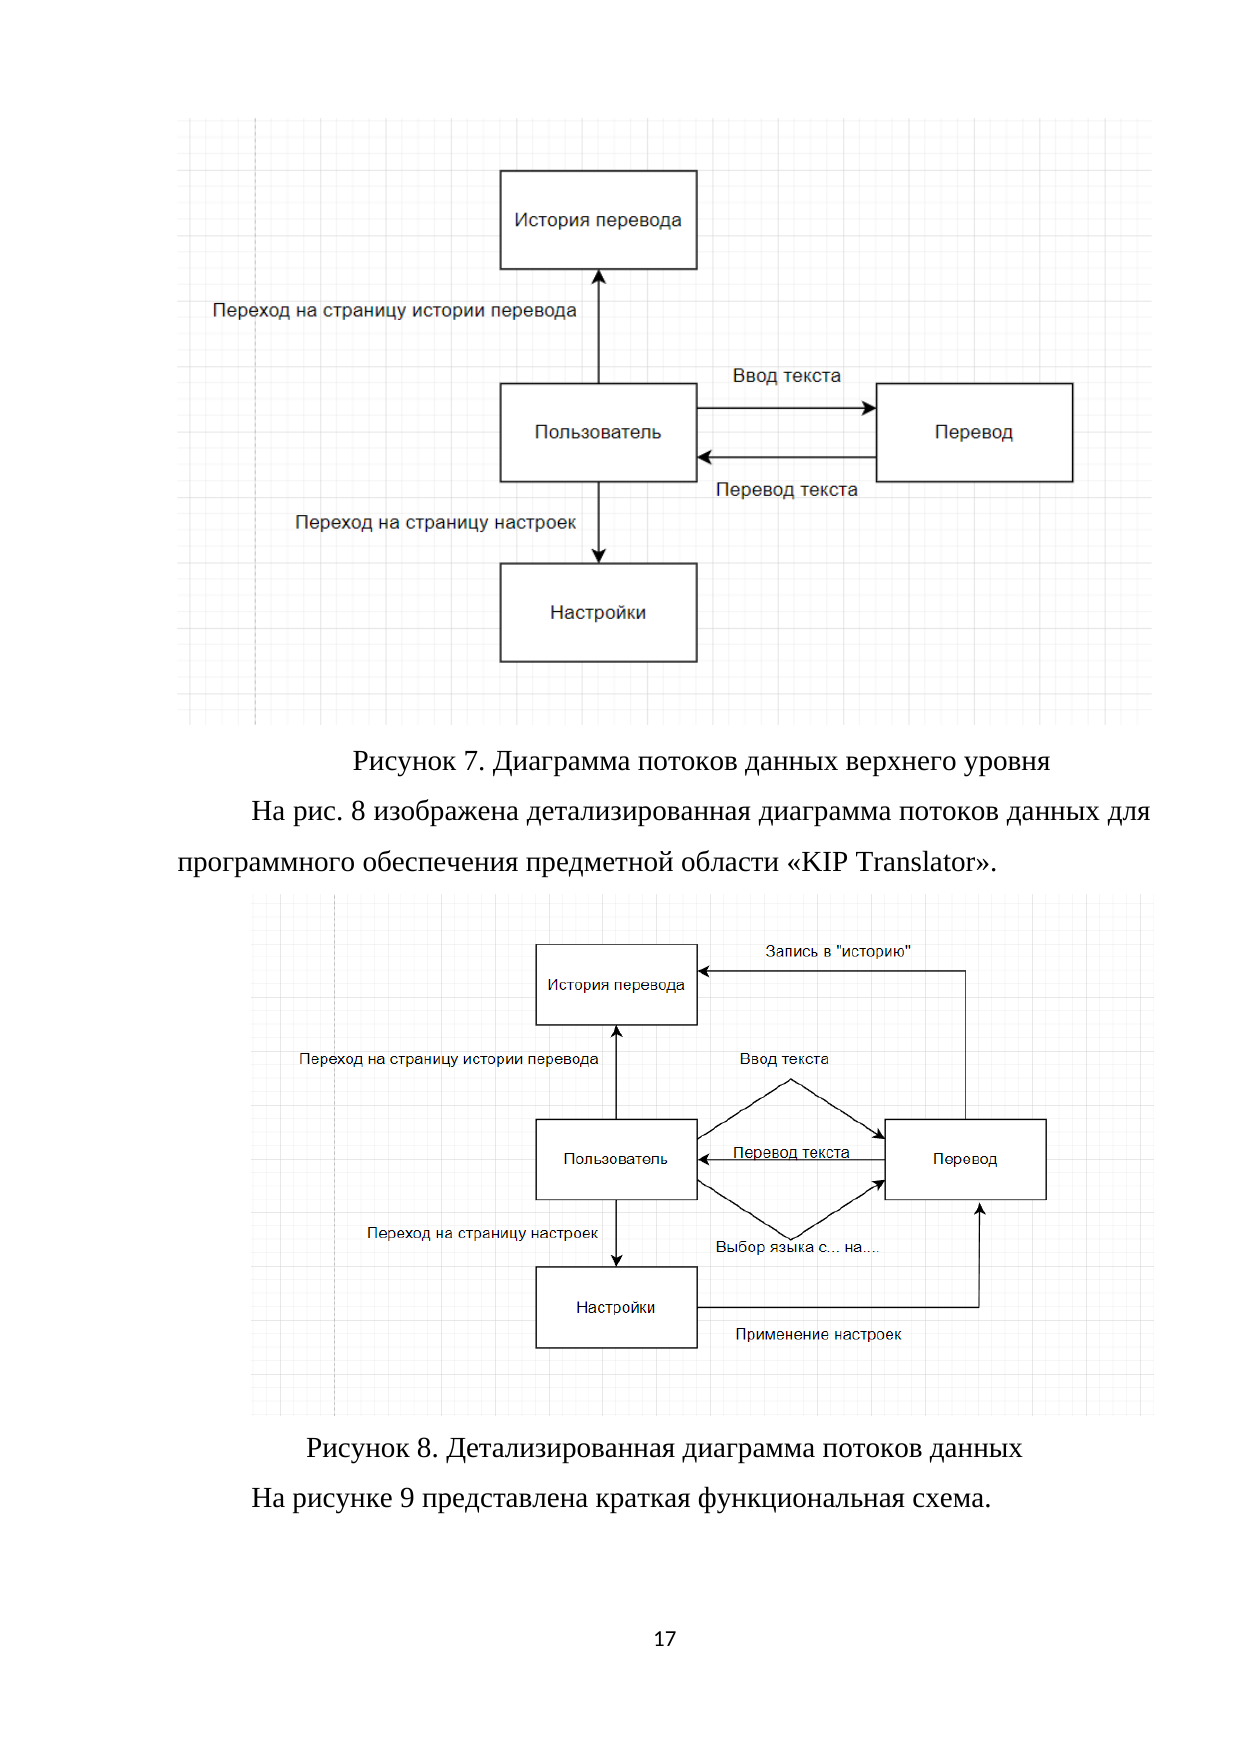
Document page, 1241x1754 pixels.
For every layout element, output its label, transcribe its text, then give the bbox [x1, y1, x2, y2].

picture [251, 894, 1154, 1416]
text На рис. 8 изображена детализированная диаграмма потоков данных для программного обеспечения предметной области «KIP Translator». [177, 793, 1152, 877]
text На рисунке 9 представлена краткая функциональная схема. [177, 1480, 1152, 1514]
picture [177, 118, 1152, 725]
text Рисунок 8. Детализированная диаграмма потоков данных [177, 1430, 1152, 1463]
text Рисунок 7. Диаграмма потоков данных верхнего уровня [177, 743, 1152, 777]
